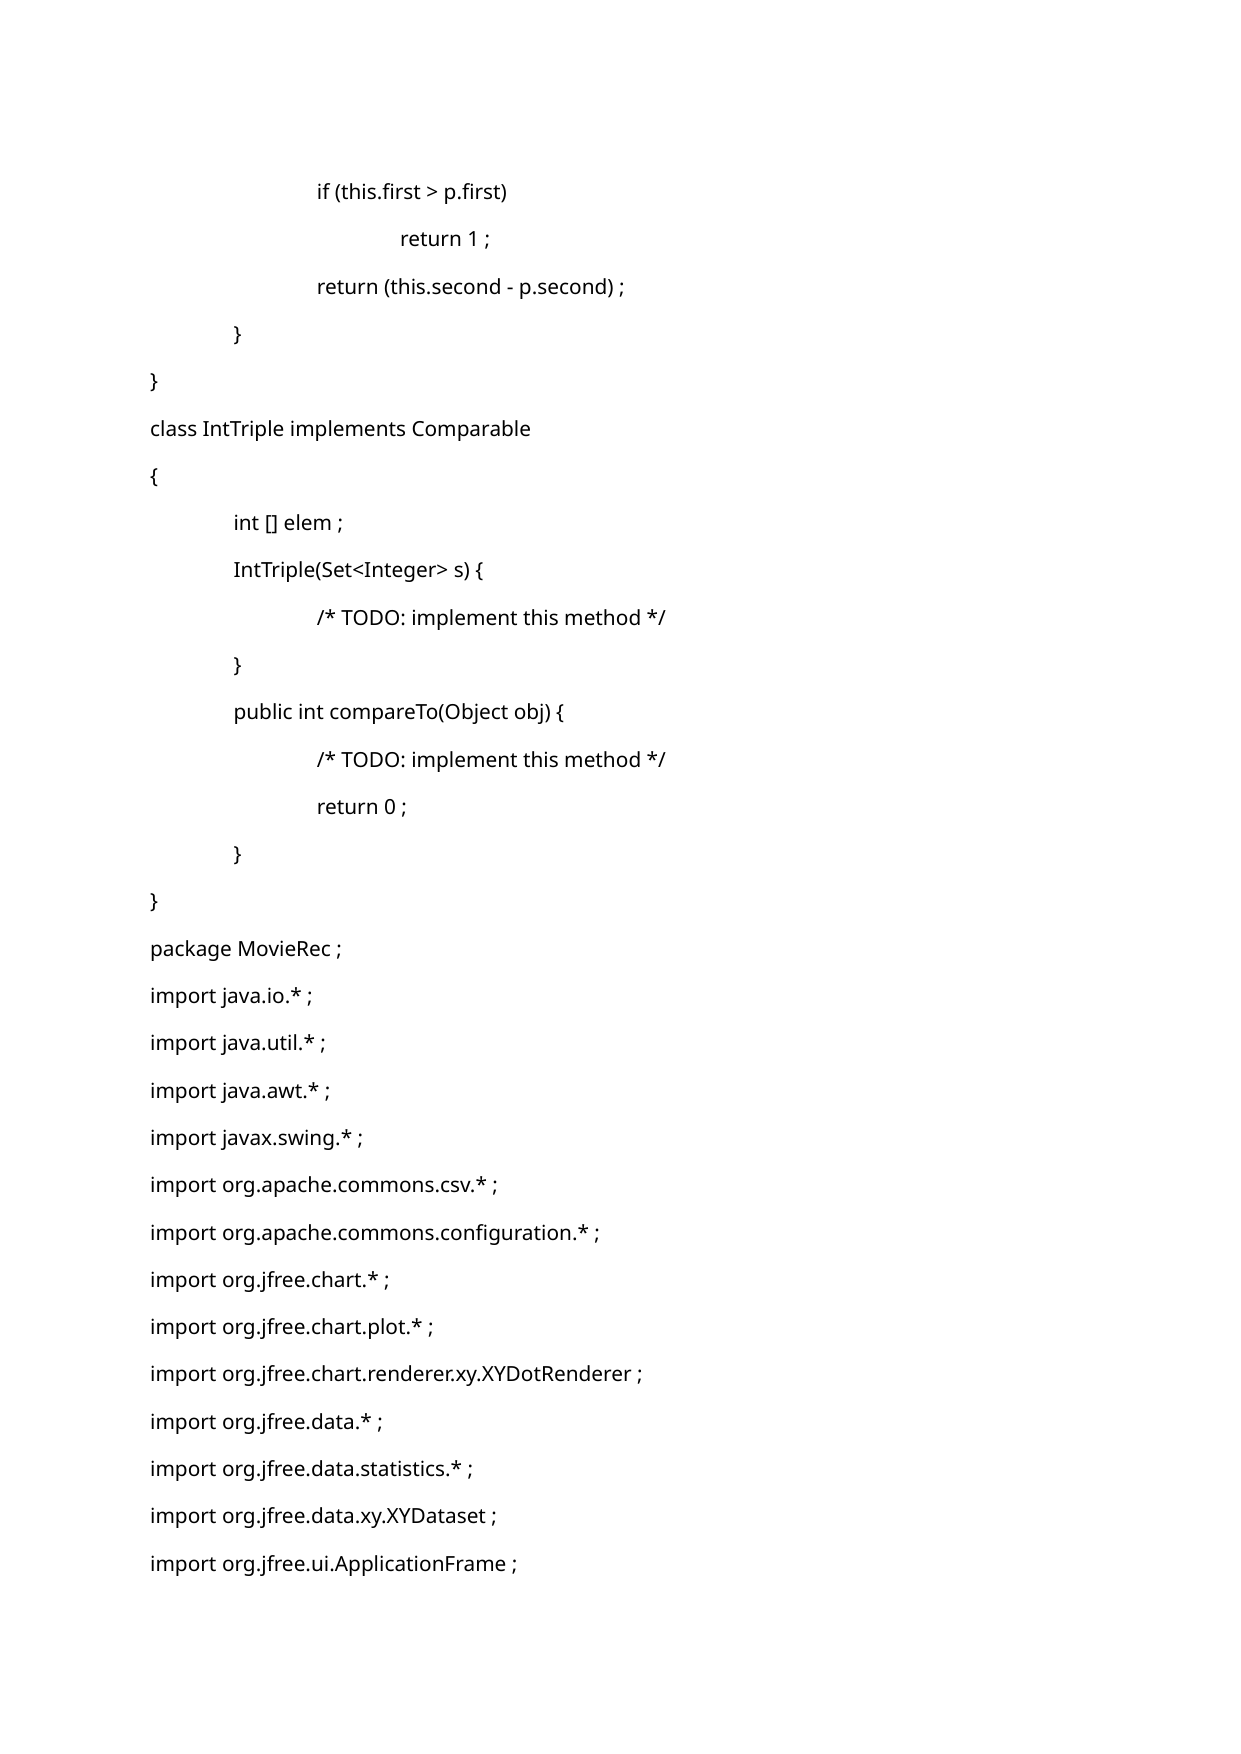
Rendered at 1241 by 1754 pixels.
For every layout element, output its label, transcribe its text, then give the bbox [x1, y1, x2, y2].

text { [150, 461, 1090, 489]
text import org.jfree.chart.renderer.xy.XYDotRenderer ; [150, 1359, 1090, 1388]
text return 1 ; [150, 224, 1090, 253]
text import org.jfree.data.xy.XYDataset ; [150, 1501, 1090, 1530]
text public int compareTo(Object obj) { [150, 697, 1090, 726]
text import java.io.* ; [150, 981, 1090, 1009]
text int [] elem ; [150, 508, 1090, 537]
text package MovieRec ; [150, 934, 1090, 962]
text IntTriple(Set<Integer> s) { [150, 556, 1090, 584]
text import org.apache.commons.csv.* ; [150, 1170, 1090, 1199]
text import java.util.* ; [150, 1028, 1090, 1057]
text if (this.first > p.first) [150, 177, 1090, 206]
text import org.jfree.data.statistics.* ; [150, 1454, 1090, 1482]
text import org.apache.commons.configuration.* ; [150, 1218, 1090, 1246]
text /* TODO: implement this method */ [150, 745, 1090, 773]
text } [150, 366, 1090, 395]
text } [150, 839, 1090, 868]
text import org.jfree.chart.* ; [150, 1265, 1090, 1293]
text } [150, 319, 1090, 347]
text import org.jfree.data.* ; [150, 1407, 1090, 1435]
text return 0 ; [150, 792, 1090, 820]
text } [150, 887, 1090, 915]
text import javax.swing.* ; [150, 1123, 1090, 1151]
text import java.awt.* ; [150, 1076, 1090, 1104]
text return (this.second - p.second) ; [150, 272, 1090, 300]
text } [150, 650, 1090, 678]
text import org.jfree.chart.plot.* ; [150, 1312, 1090, 1341]
text import org.jfree.ui.ApplicationFrame ; [150, 1549, 1090, 1577]
text /* TODO: implement this method */ [150, 603, 1090, 631]
text class IntTriple implements Comparable [150, 414, 1090, 442]
